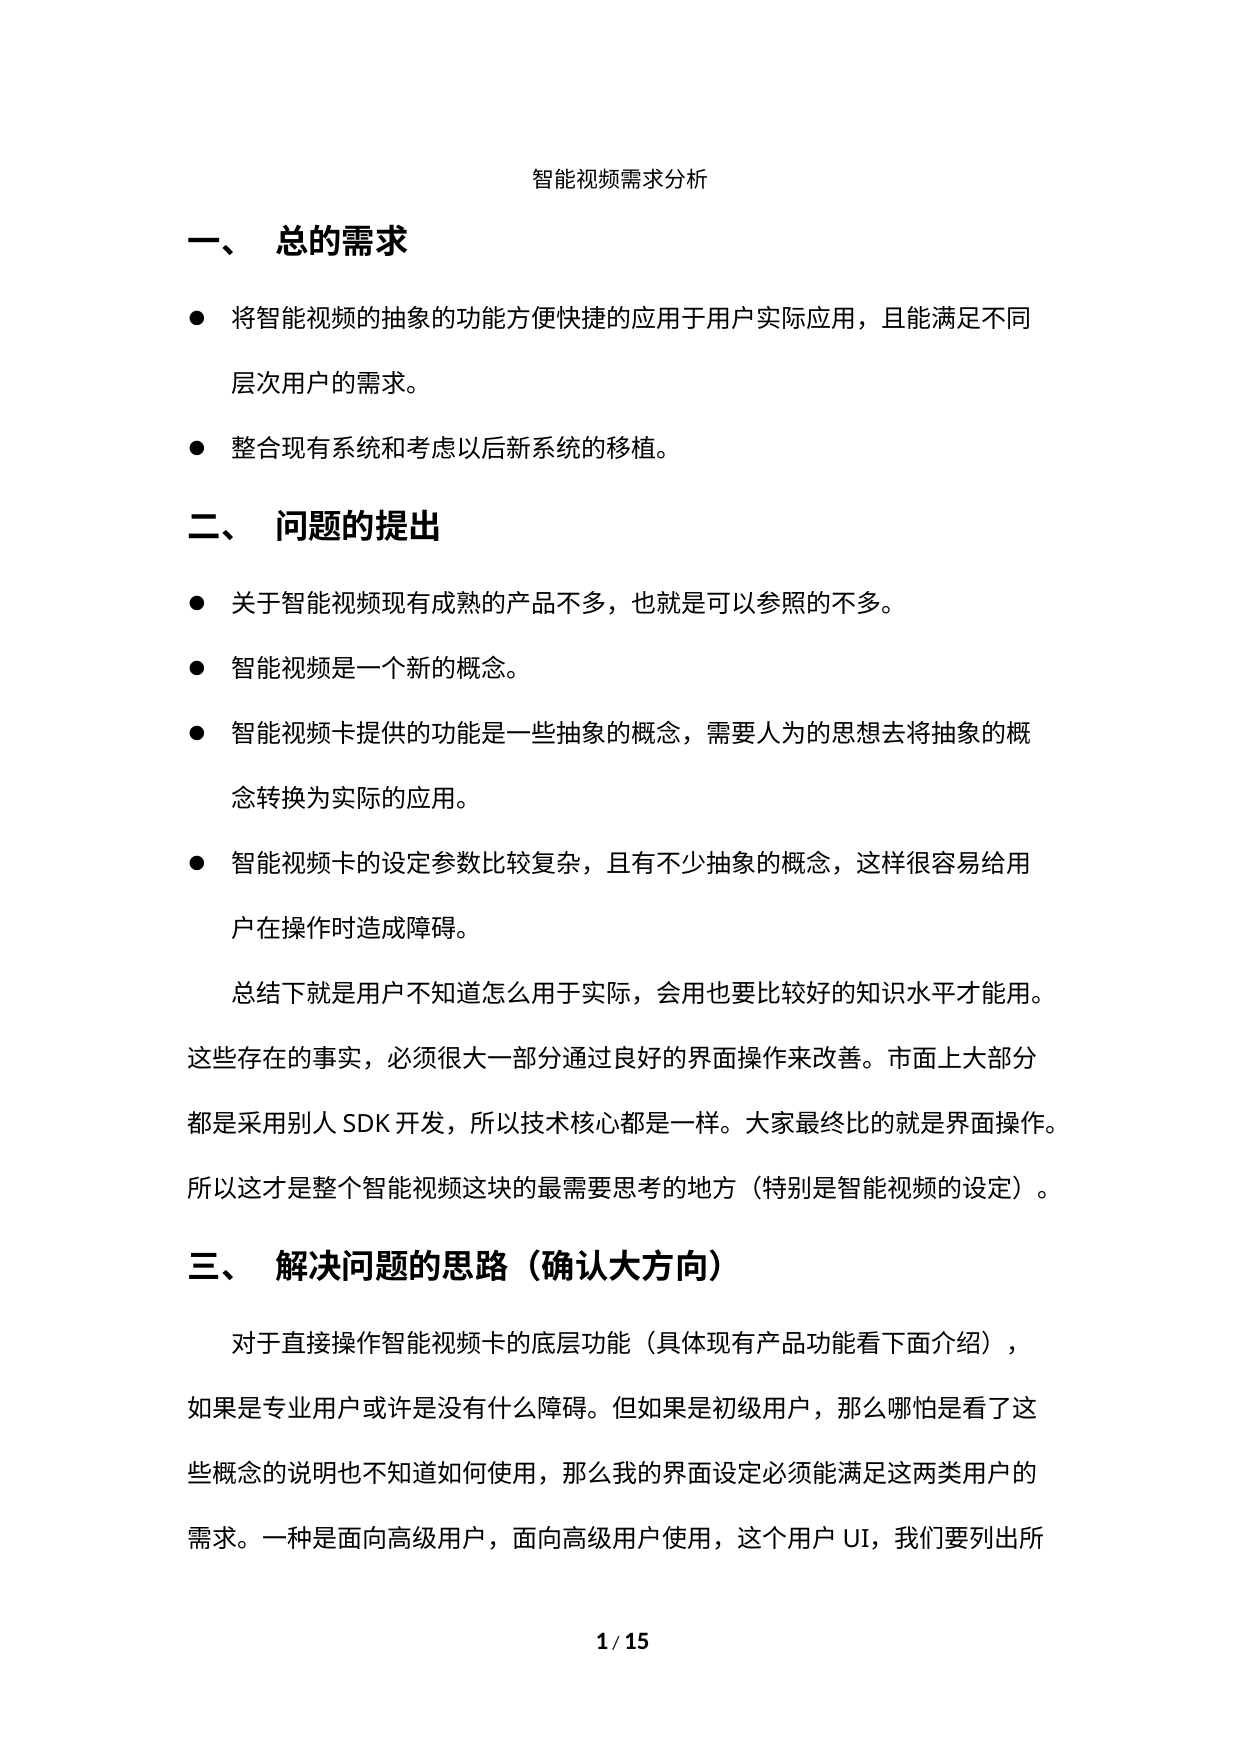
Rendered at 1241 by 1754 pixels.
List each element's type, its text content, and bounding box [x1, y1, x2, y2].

list 智能视频是一个新的概念。 [187, 634, 1053, 699]
list 问题的提出 [187, 492, 1053, 557]
list 解决问题的思路（确认大方向） [187, 1232, 1053, 1297]
text 智能视频需求分析 [187, 162, 1053, 194]
list 关于智能视频现有成熟的产品不多，也就是可以参照的不多。 [187, 569, 1053, 634]
text 总结下就是用户不知道怎么用于实际，会用也要比较好的知识水平才能用。这些存在的事实，必须很大一部分通过良好的界面操作来改善。市面上大部分都是采用别人SDK开发，所以技术核心都是一样。大家最终比的就是界面操作。所以这才是整个智能视频这块的最需要思考的地方（特别是智能视频的设定）。 [187, 959, 1053, 1219]
list 智能视频卡的设定参数比较复杂，且有不少抽象的概念，这样很容易给用户在操作时造成障碍。 [187, 829, 1053, 959]
list 将智能视频的抽象的功能方便快捷的应用于用户实际应用，且能满足不同层次用户的需求。 [187, 284, 1053, 414]
list 智能视频卡提供的功能是一些抽象的概念，需要人为的思想去将抽象的概念转换为实际的应用。 [187, 699, 1053, 829]
list 总的需求 [187, 207, 1053, 272]
list 整合现有系统和考虑以后新系统的移植。 [187, 414, 1053, 479]
